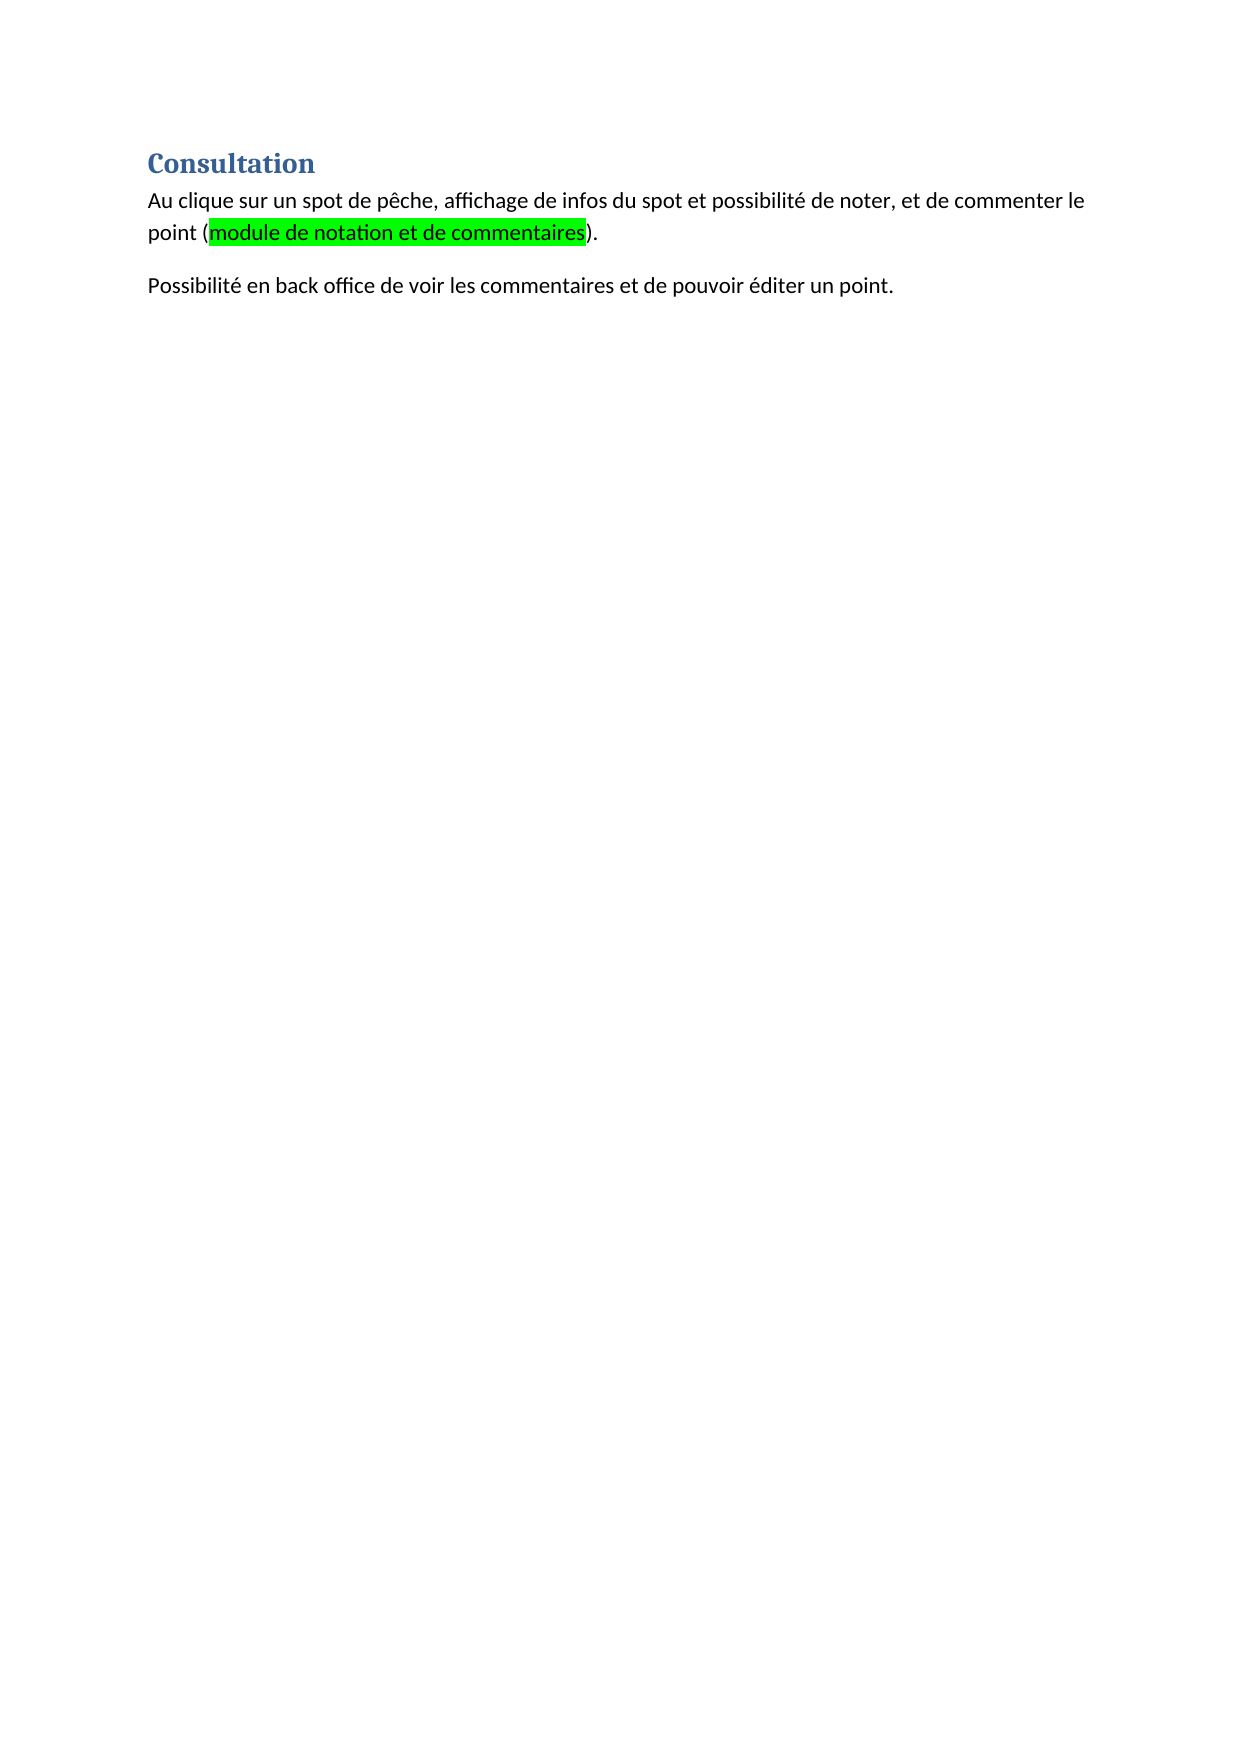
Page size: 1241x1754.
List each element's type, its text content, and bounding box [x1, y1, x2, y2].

subtitle Consultation [148, 148, 1093, 181]
text Au clique sur un spot de pêche, affichage de infos du spot et possibilité de noter, et de commenter le point (module de notation et de commentaires). [148, 186, 1093, 246]
text Possibilité en back office de voir les commentaires et de pouvoir éditer un point. [148, 271, 1093, 299]
